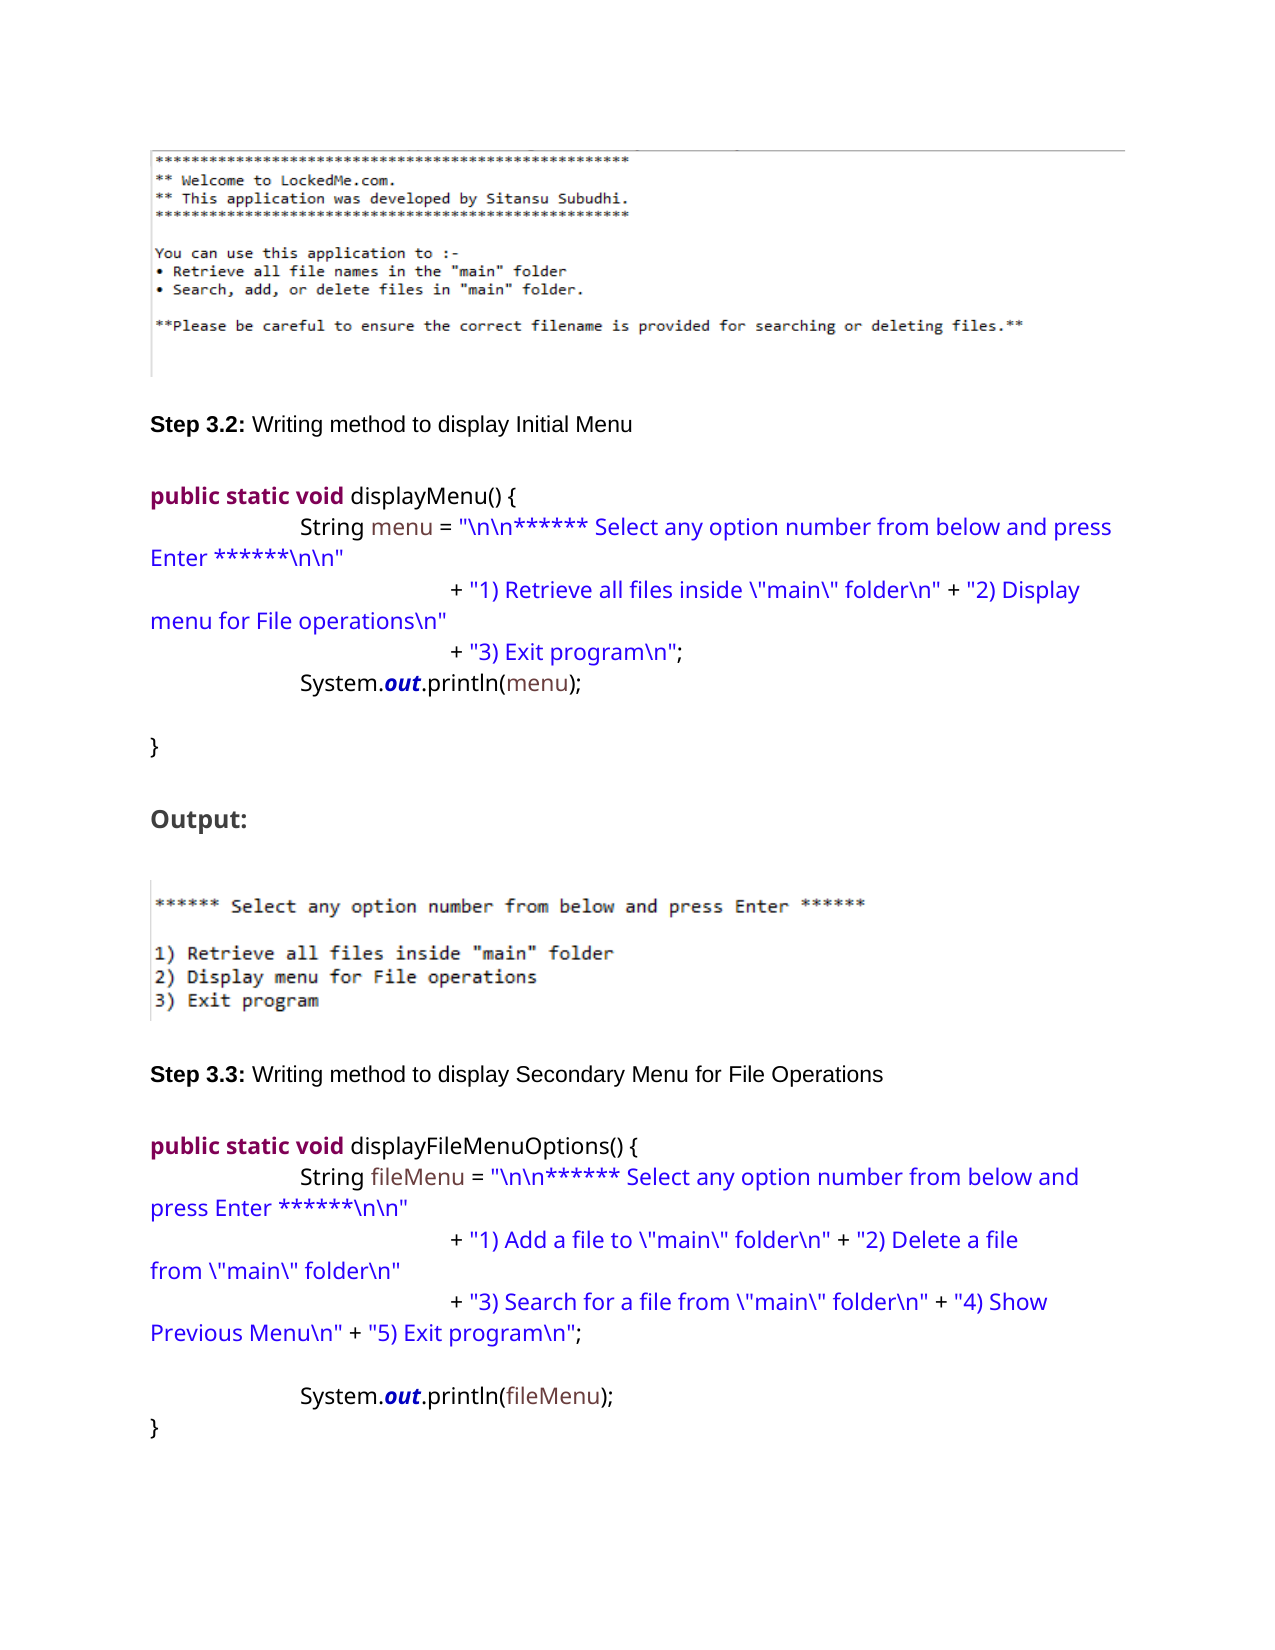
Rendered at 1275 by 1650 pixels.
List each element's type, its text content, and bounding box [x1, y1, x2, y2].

text + "3) Exit program\n"; [150, 636, 1125, 667]
text public static void displayMenu() { [150, 480, 1125, 511]
text + "1) Add a file to \"main\" folder\n" + "2) Delete a file from \"main\" folder\n" [150, 1224, 1125, 1286]
text + "1) Retrieve all files inside \"main\" folder\n" + "2) Display menu for File operations\n" [150, 574, 1125, 636]
text Output: [150, 802, 1125, 836]
text System.out.println(menu); [150, 667, 1125, 699]
text String menu = "\n\n****** Select any option number from below and press Enter ******\n\n" [150, 511, 1125, 574]
picture [150, 150, 1125, 377]
picture [150, 880, 974, 1021]
text } [150, 730, 1125, 761]
text System.out.println(fileMenu); [150, 1380, 1125, 1411]
text Step 3.2: Writing method to display Initial Menu [150, 411, 1125, 437]
text + "3) Search for a file from \"main\" folder\n" + "4) Show Previous Menu\n" + "5) Exit program\n"; [150, 1286, 1125, 1349]
text public static void displayFileMenuOptions() { [150, 1130, 1125, 1161]
text Step 3.3: Writing method to display Secondary Menu for File Operations [150, 1061, 1125, 1087]
text } [150, 1411, 1125, 1442]
text String fileMenu = "\n\n****** Select any option number from below and press Enter ******\n\n" [150, 1161, 1125, 1224]
